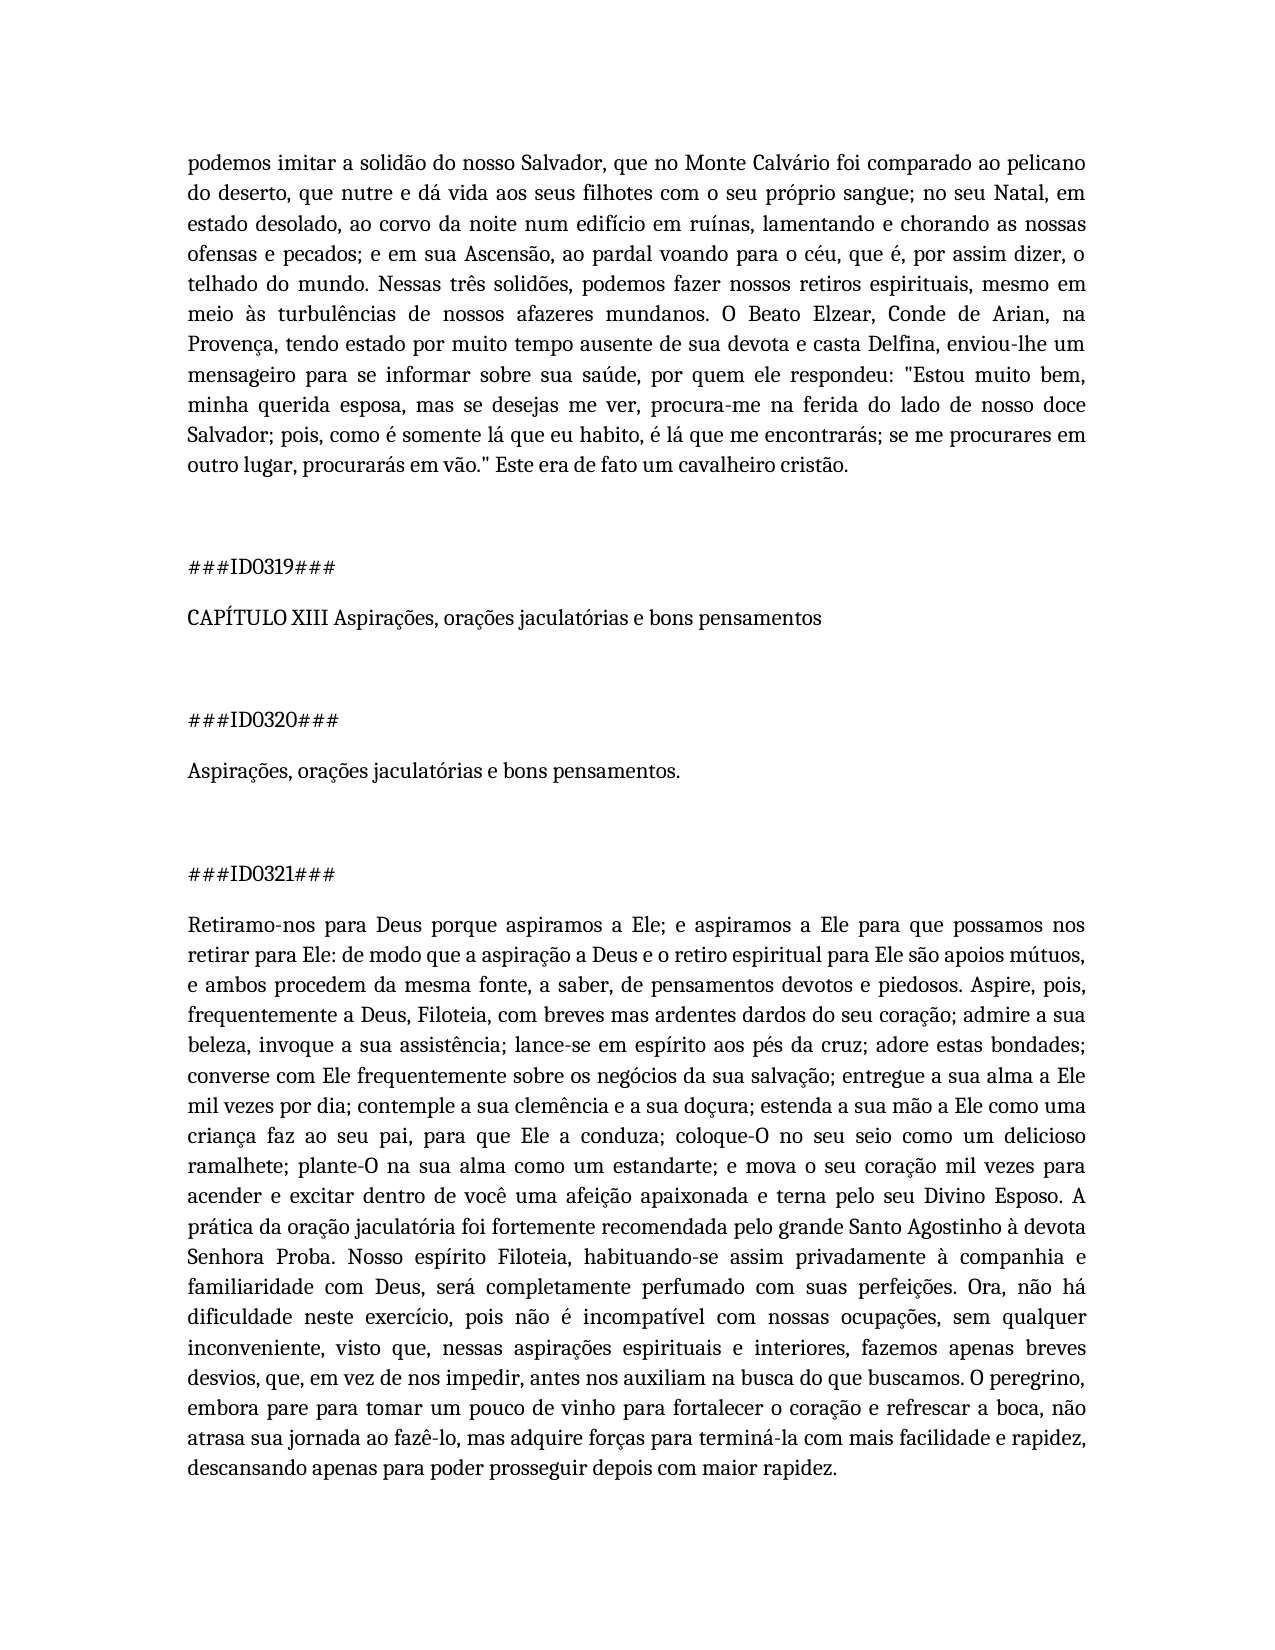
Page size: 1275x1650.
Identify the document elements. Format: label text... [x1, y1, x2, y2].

text Aspirações, orações jaculatórias e bons pensamentos. [187, 758, 1087, 785]
text ###ID0320### [187, 707, 1087, 734]
text ###ID0319### [187, 554, 1087, 581]
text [187, 150, 1087, 478]
text ###ID0321### [187, 860, 1087, 887]
text Retiramo-nos para Deus porque aspiramos a Ele; e aspiramos a Ele para que possamos nos retirar para Ele: de modo que a aspiração a Deus e o retiro espiritual para Ele são apoios mútuos, e ambos procedem da mesma fonte, a saber, de pensamentos devotos e piedosos. Aspire, pois, frequentemente a Deus, Filoteia, com breves mas ardentes dardos do seu coração; admire a sua beleza, invoque a sua assistência; lance-se em espírito aos pés da cruz; adore estas bondades; converse com Ele frequentemente sobre os negócios da sua salvação; entregue a sua alma a Ele mil vezes por dia; contemple a sua clemência e a sua doçura; estenda a sua mão a Ele como uma criança faz ao seu pai, para que Ele a conduza; coloque-O no seu seio como um delicioso ramalhete; plante-O na sua alma como um estandarte; e mova o seu coração mil vezes para acender e excitar dentro de você uma afeição apaixonada e terna pelo seu Divino Esposo. A prática da oração jaculatória foi fortemente recomendada pelo grande Santo Agostinho à devota Senhora Proba. Nosso espírito Filoteia, habituando-se assim privadamente à companhia e familiaridade com Deus, será completamente perfumado com suas perfeições. Ora, não há dificuldade neste exercício, pois não é incompatível com nossas ocupações, sem qualquer inconveniente, visto que, nessas aspirações espirituais e interiores, fazemos apenas breves desvios, que, em vez de nos impedir, antes nos auxiliam na busca do que buscamos. O peregrino, embora pare para tomar um pouco de vinho para fortalecer o coração e refrescar a boca, não atrasa sua jornada ao fazê-lo, mas adquire forças para terminá-la com mais facilidade e rapidez, descansando apenas para poder prosseguir depois com maior rapidez. [187, 911, 1087, 1482]
text CAPÍTULO XIII Aspirações, orações jaculatórias e bons pensamentos [187, 605, 1087, 632]
